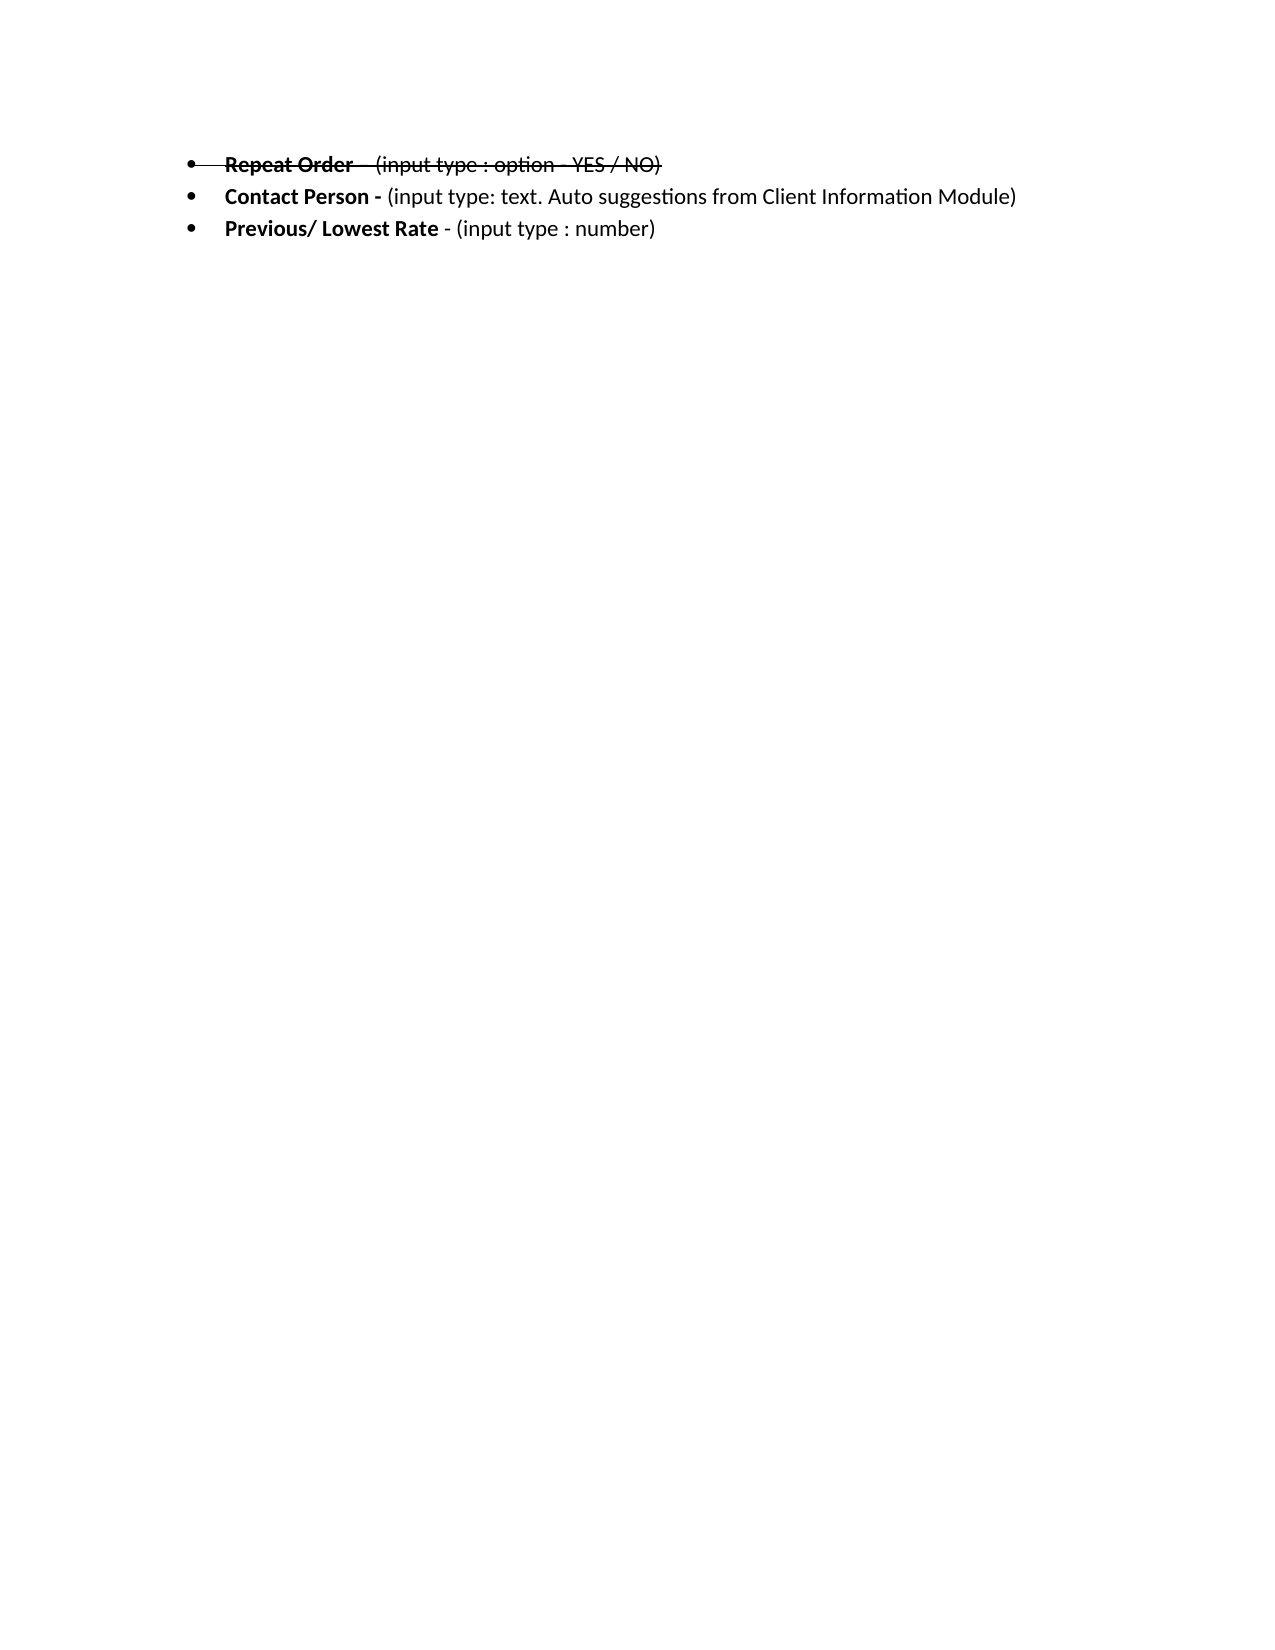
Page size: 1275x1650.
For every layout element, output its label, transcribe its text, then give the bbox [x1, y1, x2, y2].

list Repeat Order – (input type : option - YES / NO) [187, 150, 1125, 178]
list Previous/ Lowest Rate - (input type : number) [187, 214, 1125, 242]
list Contact Person - (input type: text. Auto suggestions from Client Information Module) [187, 182, 1125, 210]
